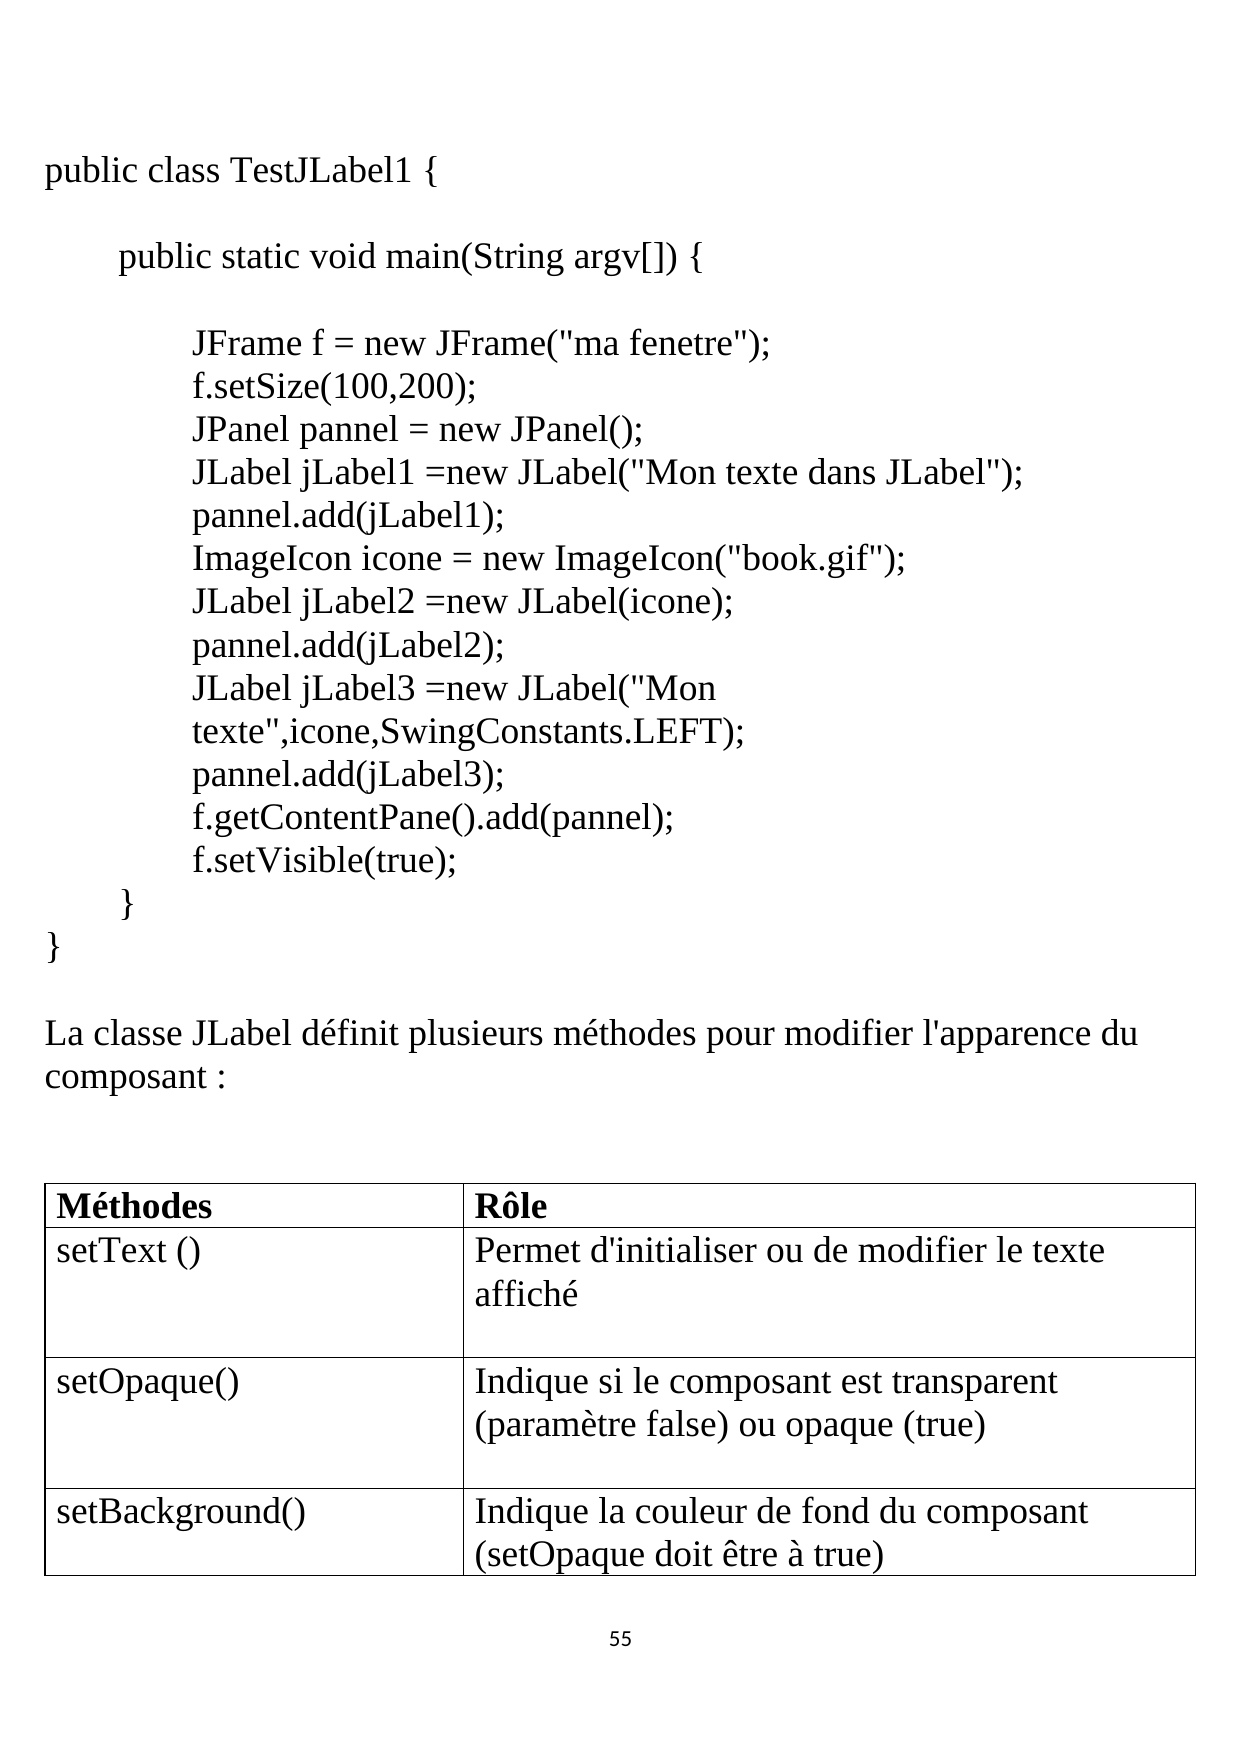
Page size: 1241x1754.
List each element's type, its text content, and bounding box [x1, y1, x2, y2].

table_cell setOpaque() [46, 1358, 463, 1488]
text JFrame f = new JFrame("ma fenetre"); [192, 320, 1196, 363]
text JPanel pannel = new JPanel(); [192, 406, 1196, 449]
table_header Méthodes [46, 1184, 463, 1227]
text public class TestJLabel1 { [44, 148, 1196, 191]
text f.setVisible(true); [192, 838, 1196, 881]
table_cell setText () [46, 1228, 463, 1357]
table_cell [464, 1489, 1195, 1575]
text public static void main(String argv[]) { [118, 234, 1196, 277]
text pannel.add(jLabel2); [192, 622, 1196, 665]
table_header Rôle [464, 1184, 1195, 1227]
text JLabel jLabel1 =new JLabel("Mon texte dans JLabel"); [192, 449, 1196, 493]
text ImageIcon icone = new ImageIcon("book.gif"); [192, 536, 1196, 579]
text } [118, 881, 1196, 924]
text pannel.add(jLabel3); [192, 751, 1196, 794]
table_cell setBackground() [46, 1489, 463, 1575]
text pannel.add(jLabel1); [192, 493, 1196, 536]
table_cell Permet d'initialiser ou de modifier le texte affiché [464, 1228, 1195, 1357]
text f.getContentPane().add(pannel); [192, 794, 1196, 838]
text f.setSize(100,200); [192, 363, 1196, 406]
text JLabel jLabel2 =new JLabel(icone); [192, 579, 1196, 622]
text La classe JLabel définit plusieurs méthodes pour modifier l'apparence du composant : [44, 1010, 1196, 1096]
text JLabel jLabel3 =new JLabel("Mon texte",icone,SwingConstants.LEFT); [192, 665, 1196, 751]
text } [44, 924, 1196, 967]
table_cell Indique si le composant est transparent (paramètre false) ou opaque (true) [464, 1358, 1195, 1488]
